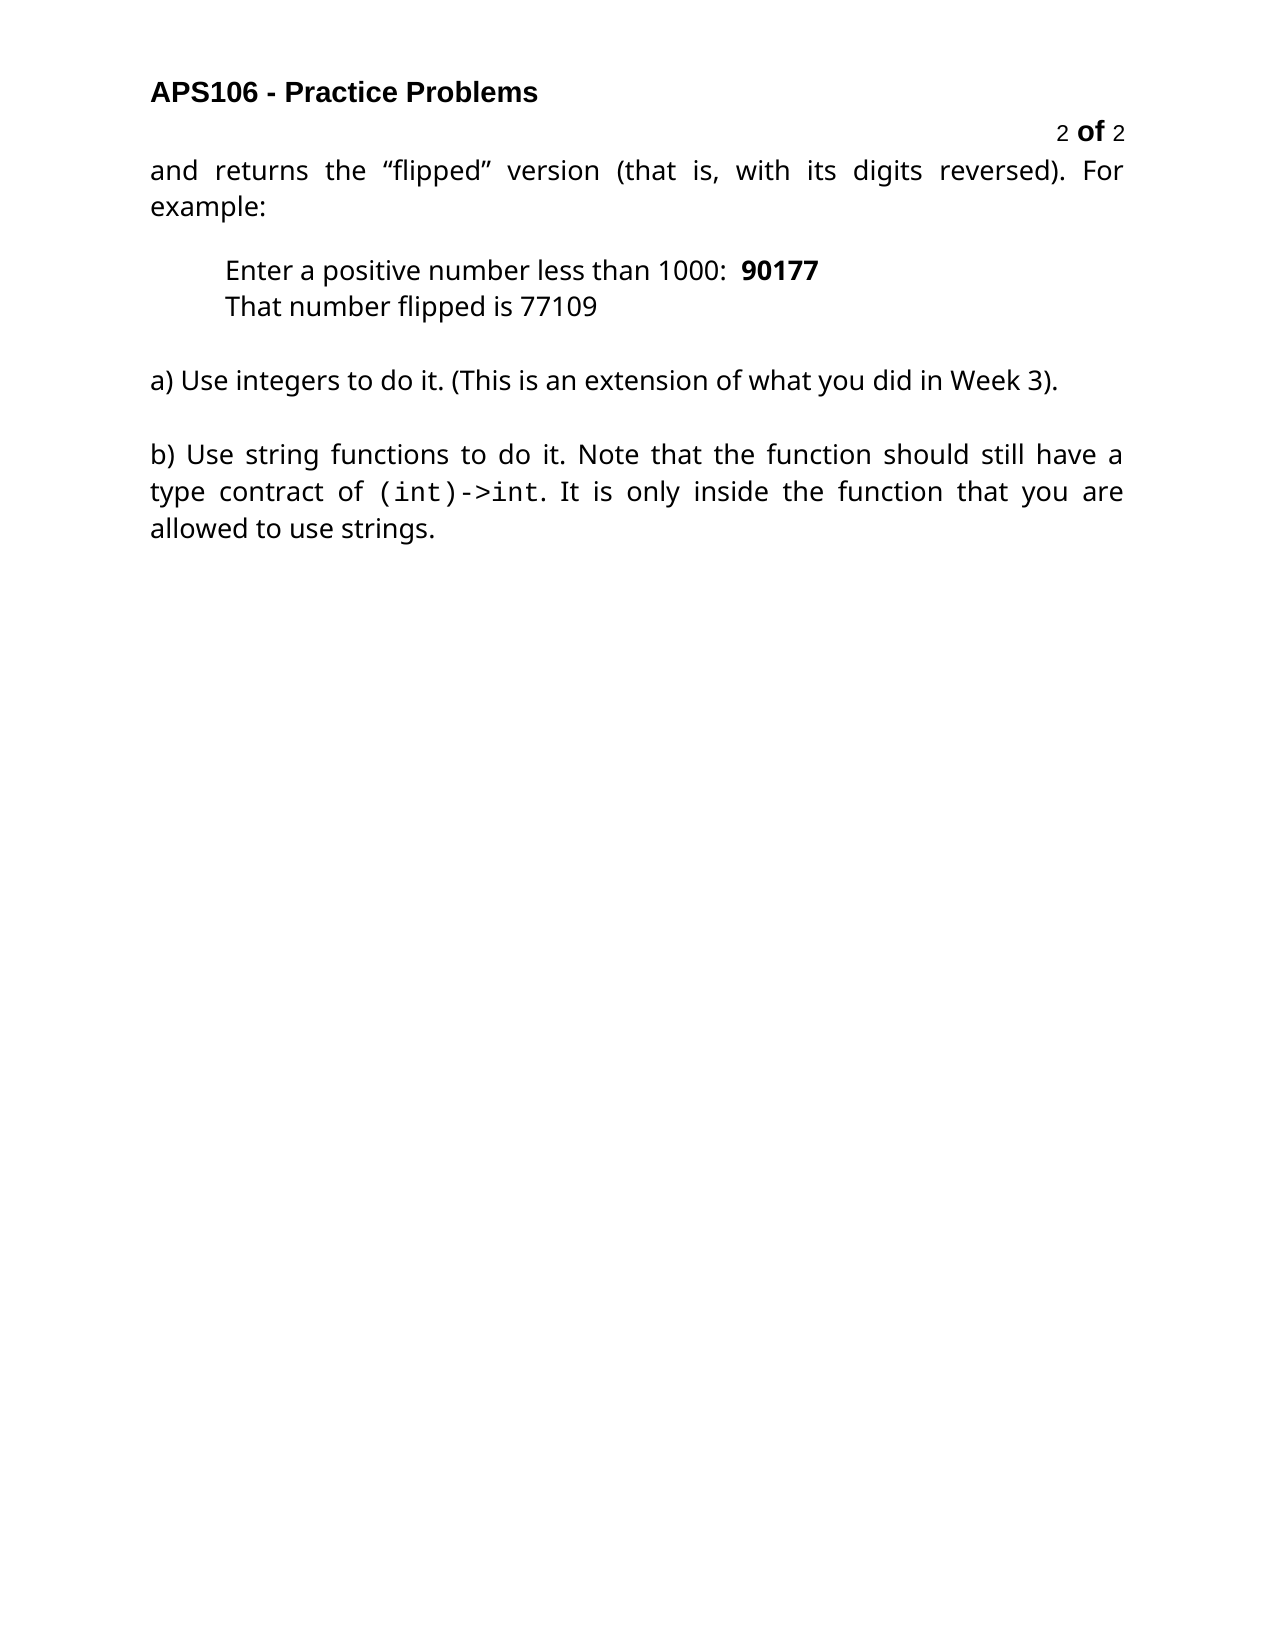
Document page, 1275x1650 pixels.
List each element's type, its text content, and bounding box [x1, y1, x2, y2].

text That number flipped is 77109 [150, 288, 1125, 325]
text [150, 151, 1125, 225]
text b) Use string functions to do it. Note that the function should still have a type contract of (int)->int. It is only inside the function that you are allowed to use strings. [150, 435, 1125, 546]
text a) Use integers to do it. (This is an extension of what you did in Week 3). [150, 362, 1125, 398]
text Enter a positive number less than 1000: 90177 [150, 251, 1125, 288]
